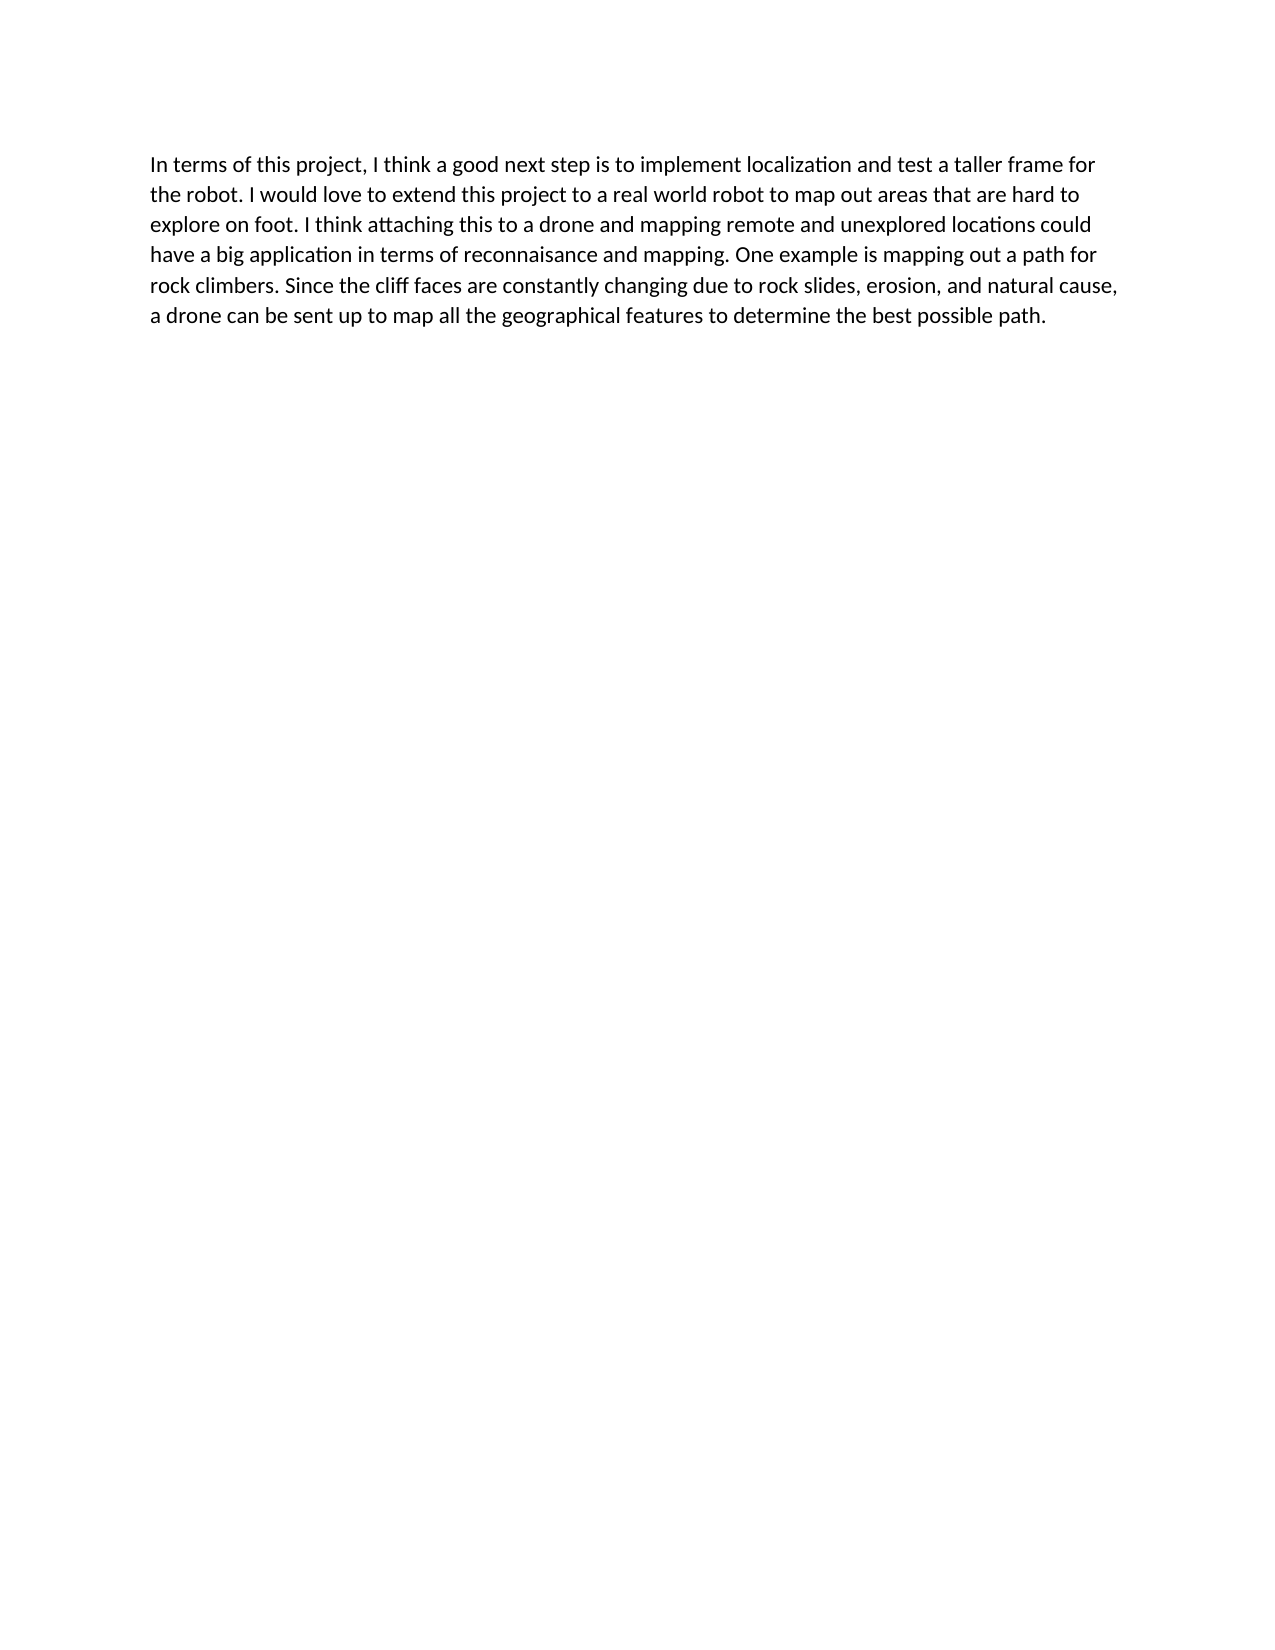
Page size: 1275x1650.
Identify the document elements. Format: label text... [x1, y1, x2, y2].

text In terms of this project, I think a good next step is to implement localization and test a taller frame for the robot. I would love to extend this project to a real world robot to map out areas that are hard to explore on foot. I think attaching this to a drone and mapping remote and unexplored locations could have a big application in terms of reconnaisance and mapping. One example is mapping out a path for rock climbers. Since the cliff faces are constantly changing due to rock slides, erosion, and natural cause, a drone can be sent up to map all the geographical features to determine the best possible path. [150, 150, 1125, 329]
